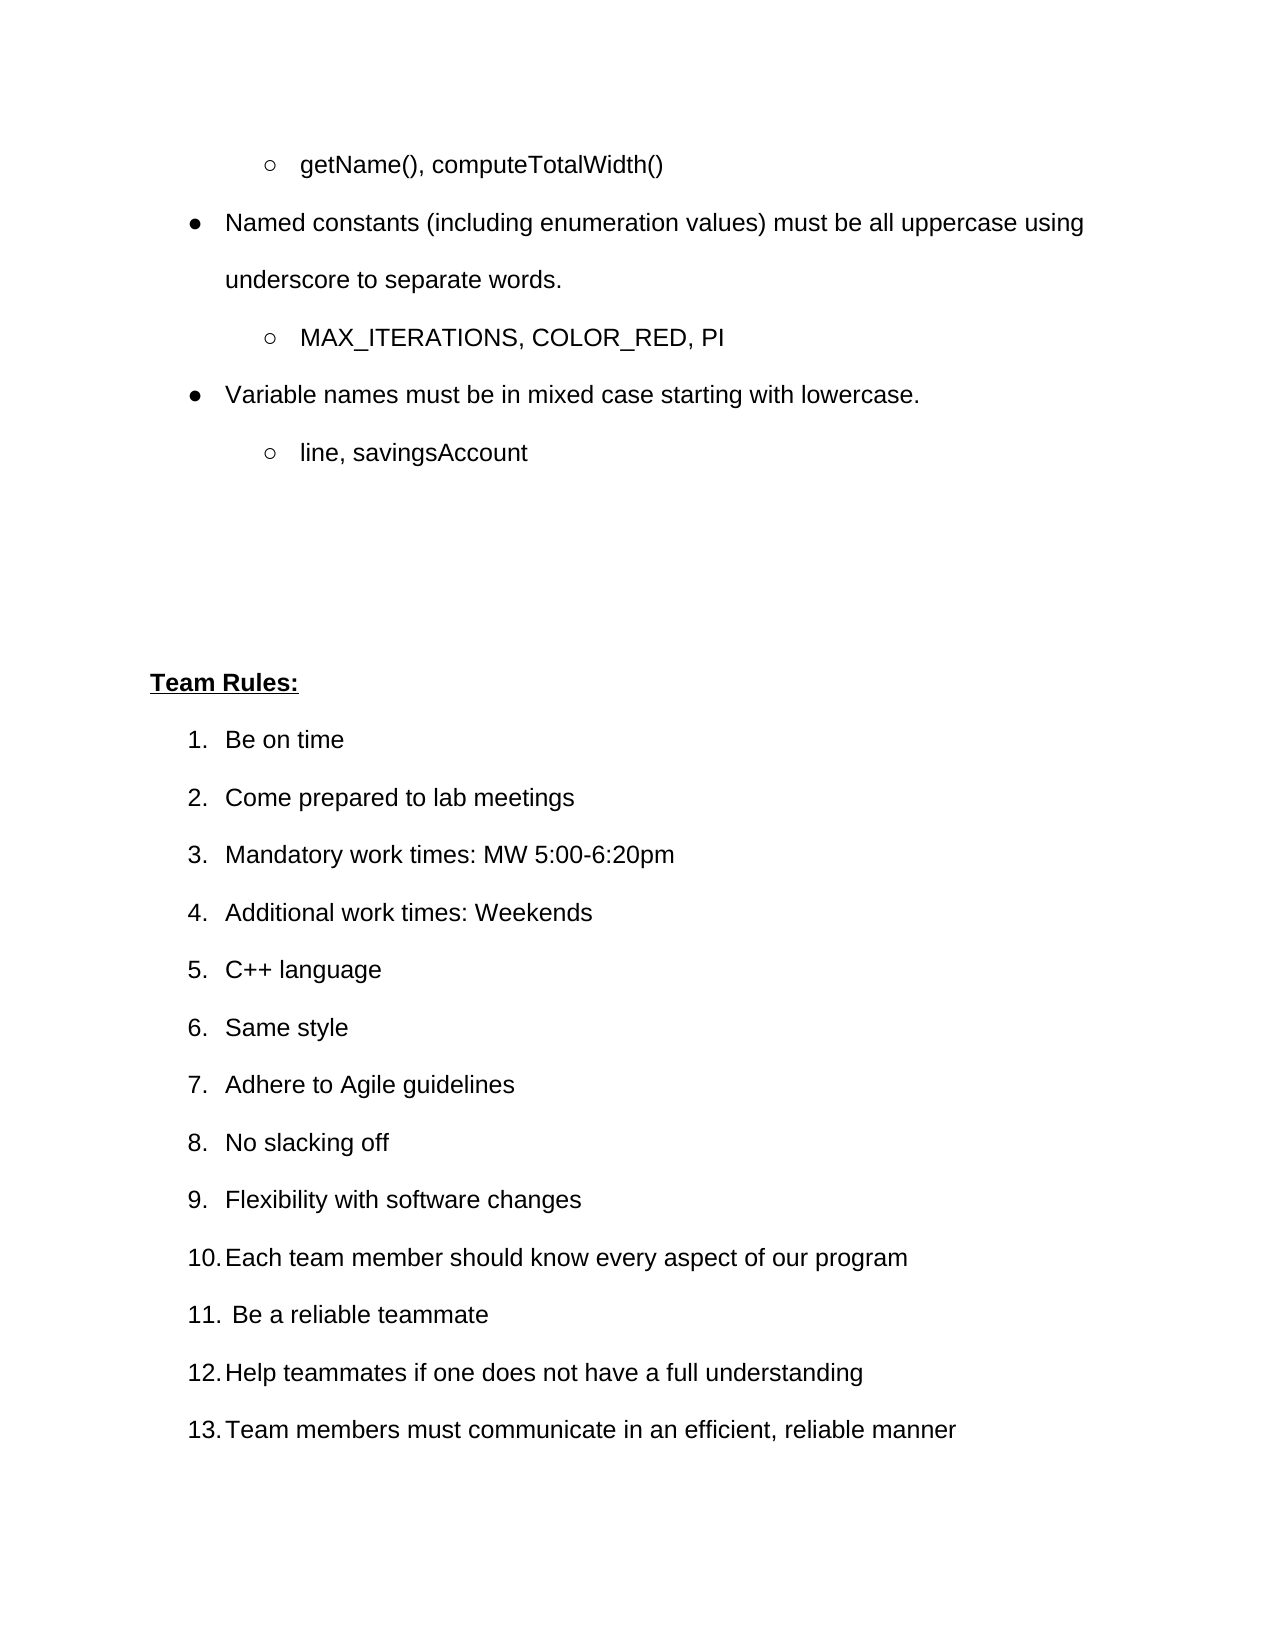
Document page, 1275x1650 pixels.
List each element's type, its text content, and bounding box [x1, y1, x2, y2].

list Be on time [187, 725, 1125, 754]
list Come prepared to lab meetings [187, 782, 1125, 811]
list C++ language [187, 955, 1125, 984]
list Team members must communicate in an efficient, reliable manner [187, 1415, 1125, 1444]
list Variable names must be in mixed case starting with lowercase. [187, 380, 1125, 409]
list MAX_ITERATIONS, COLOR_RED, PI [262, 322, 1125, 351]
list Mandatory work times: MW 5:00-6:20pm [187, 840, 1125, 869]
list Be a reliable teammate [187, 1300, 1125, 1329]
list No slacking off [187, 1127, 1125, 1156]
list Adhere to Agile guidelines [187, 1070, 1125, 1099]
list line, savingsAccount [262, 437, 1125, 466]
list Each team member should know every aspect of our program [187, 1242, 1125, 1271]
list Flexibility with software changes [187, 1185, 1125, 1214]
list Same style [187, 1012, 1125, 1041]
list getName(), computeTotalWidth() [262, 150, 1125, 179]
list Help teammates if one does not have a full understanding [187, 1357, 1125, 1386]
list Named constants (including enumeration values) must be all uppercase using underscore to separate words. [187, 207, 1125, 294]
list Additional work times: Weekends [187, 897, 1125, 926]
text Team Rules: [150, 667, 1125, 696]
